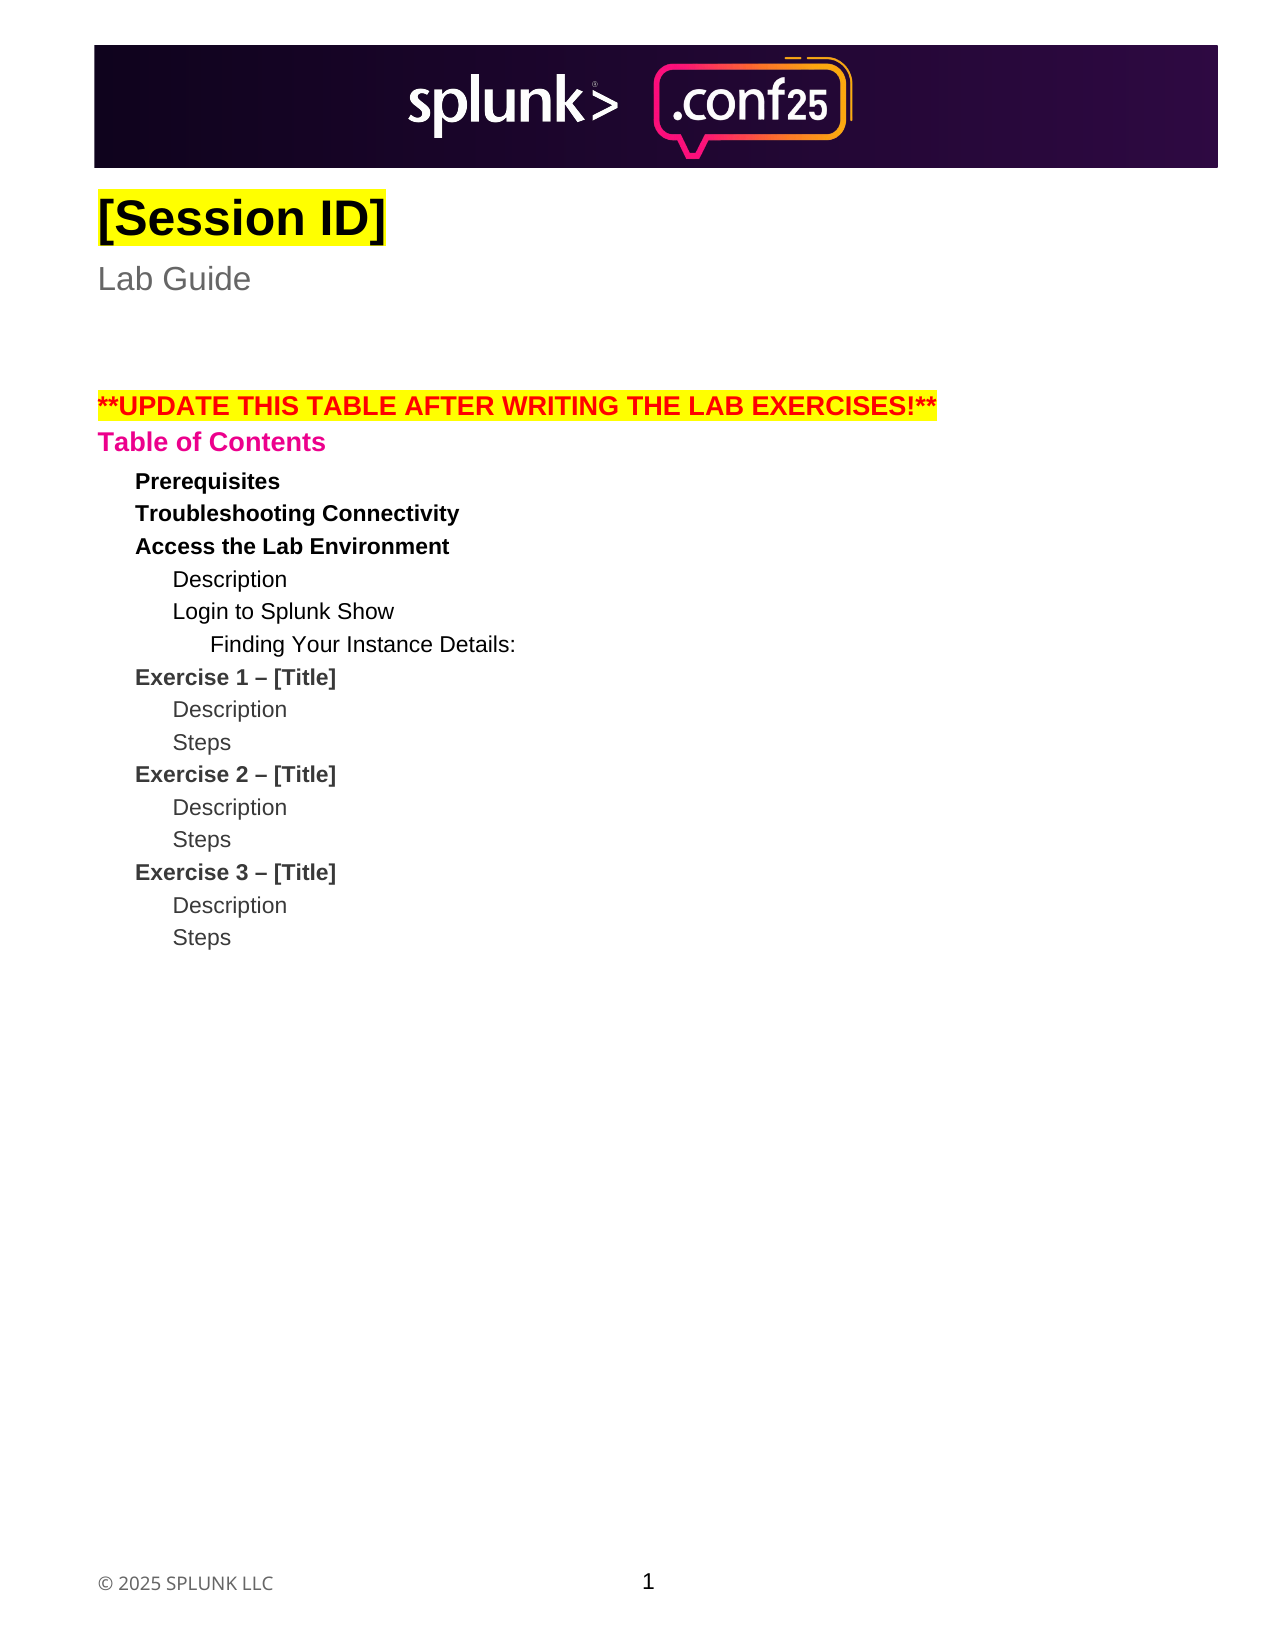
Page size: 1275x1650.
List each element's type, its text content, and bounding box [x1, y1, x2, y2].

picture [408, 74, 619, 138]
text **UPDATE THIS TABLE AFTER WRITING THE LAB EXERCISES!** Table of Contents [97, 390, 1215, 457]
picture [651, 55, 853, 160]
